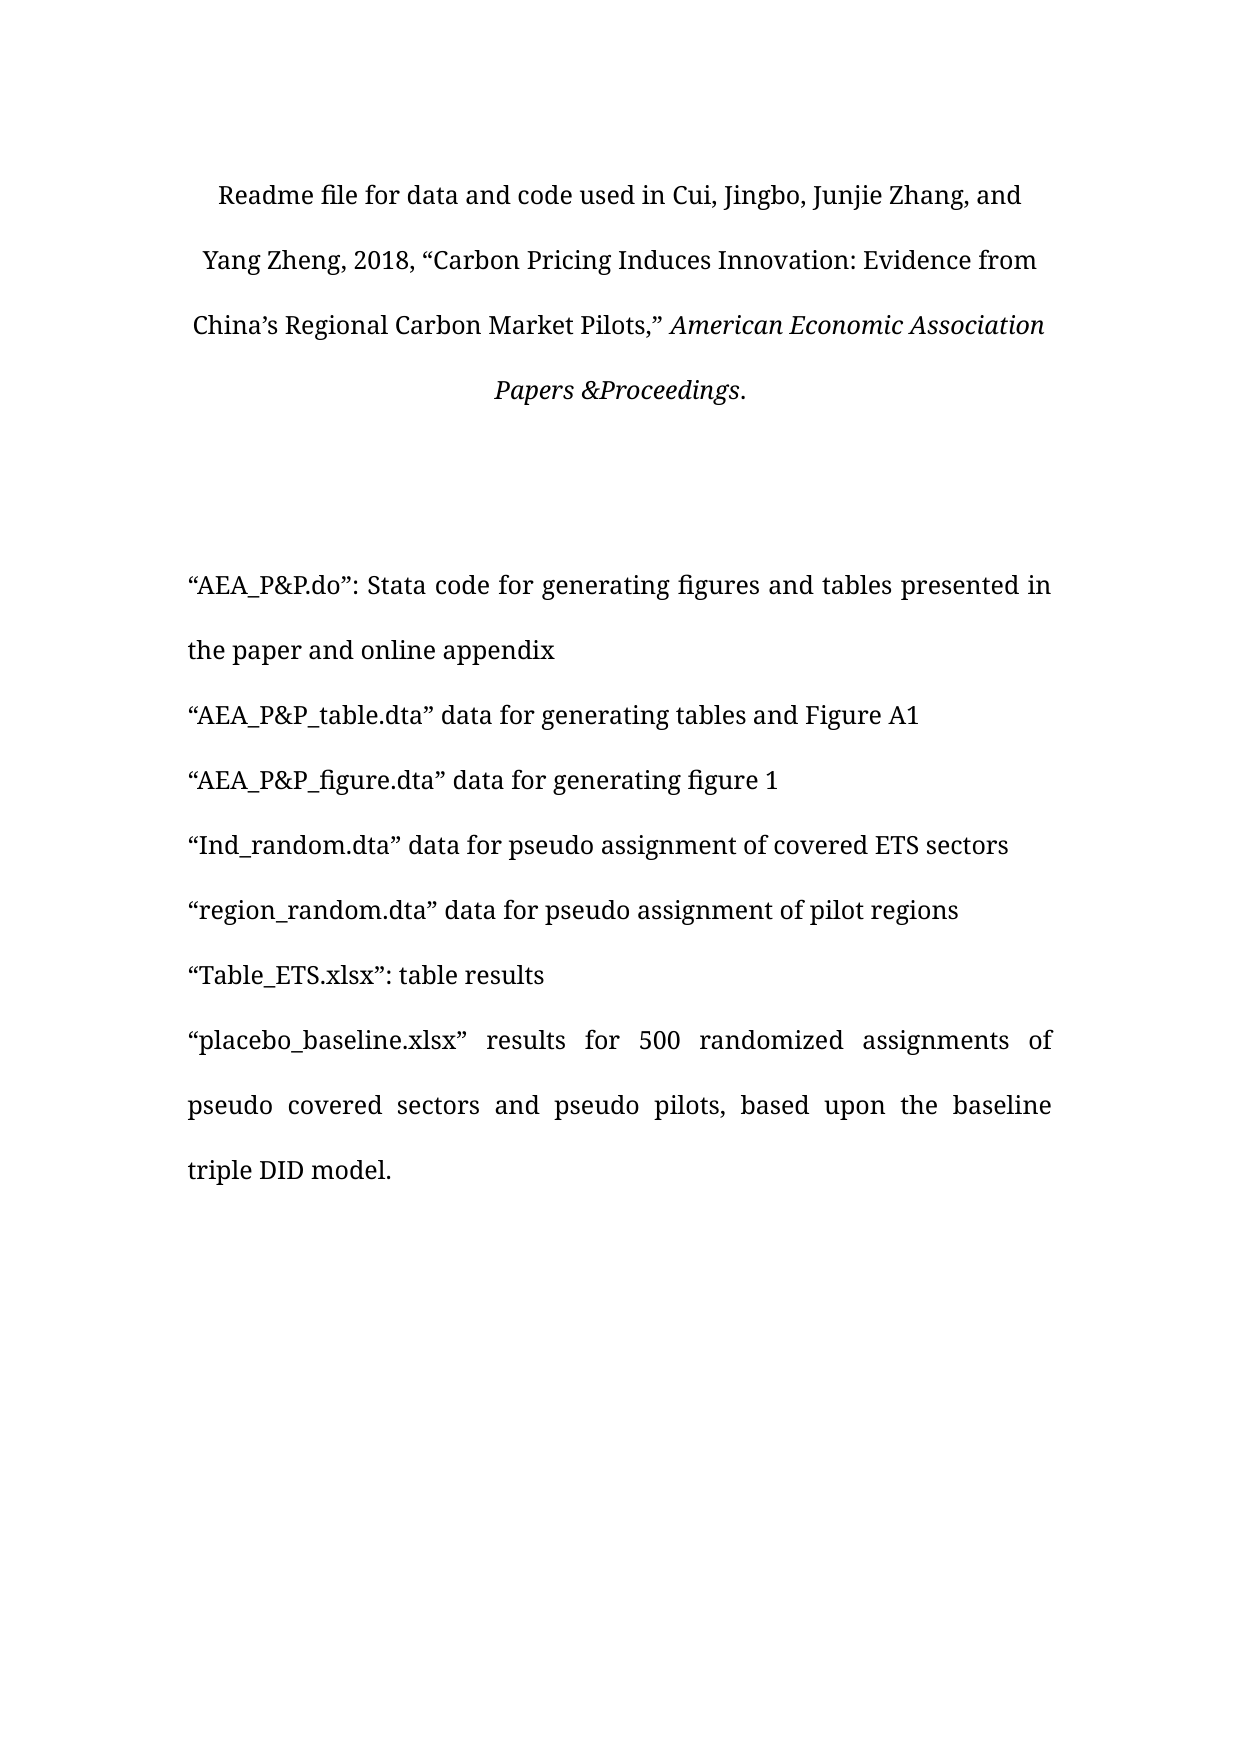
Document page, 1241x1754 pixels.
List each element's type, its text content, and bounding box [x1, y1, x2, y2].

text Readme file for data and code used in Cui, Jingbo, Junjie Zhang, and Yang Zheng, 2018, “Carbon Pricing Induces Innovation: Evidence from China’s Regional Carbon Market Pilots,” American Economic Association Papers &Proceedings. [187, 162, 1053, 422]
text “AEA_P&P.do”: Stata code for generating figures and tables presented in the paper and online appendix [187, 552, 1053, 682]
text “region_random.dta” data for pseudo assignment of pilot regions [187, 877, 1053, 942]
text “placebo_baseline.xlsx” results for 500 randomized assignments of pseudo covered sectors and pseudo pilots, based upon the baseline triple DID model. [187, 1007, 1053, 1202]
text “AEA_P&P_table.dta” data for generating tables and Figure A1 [187, 682, 1053, 747]
text “Table_ETS.xlsx”: table results [187, 942, 1053, 1007]
text “Ind_random.dta” data for pseudo assignment of covered ETS sectors [187, 812, 1053, 877]
text “AEA_P&P_figure.dta” data for generating figure 1 [187, 747, 1053, 812]
